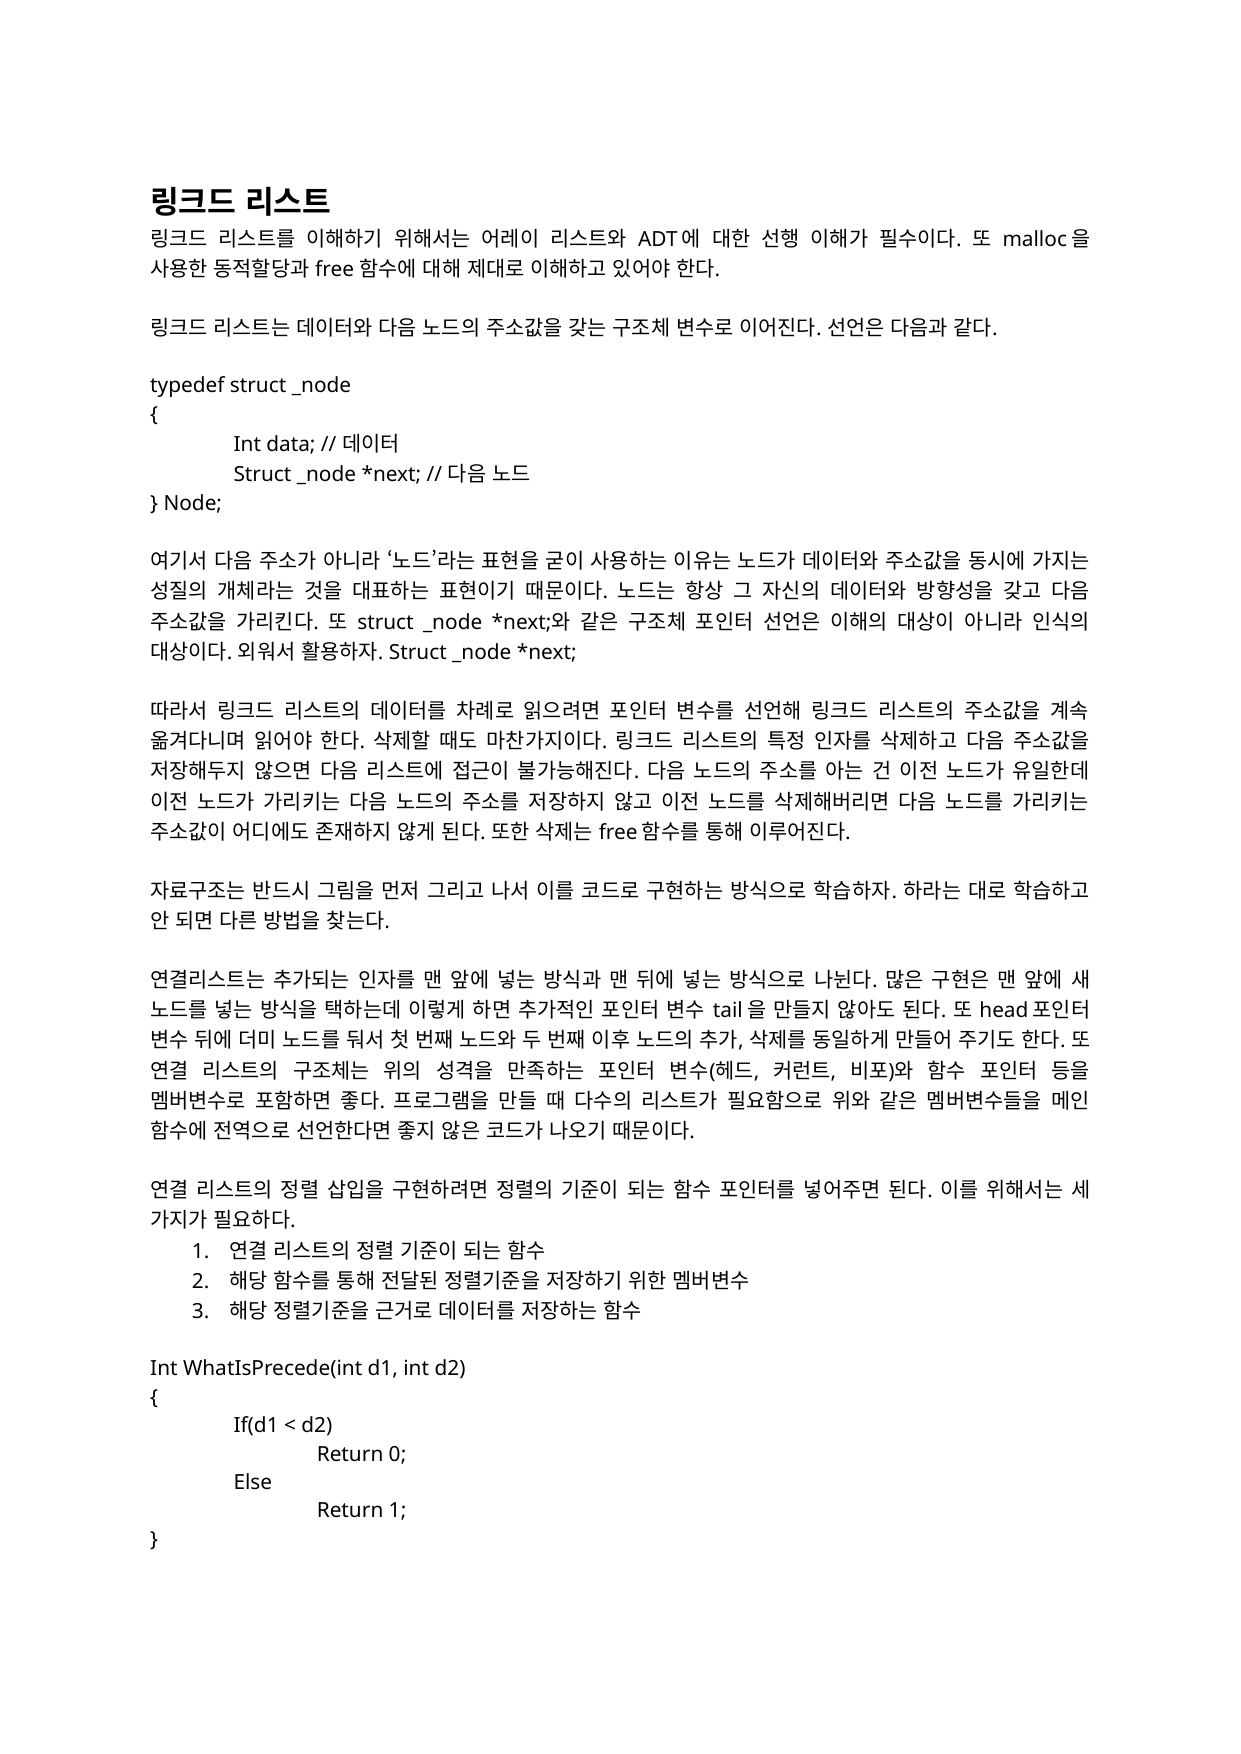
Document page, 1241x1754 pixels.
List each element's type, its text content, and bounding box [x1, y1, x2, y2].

text 연결리스트는 추가되는 인자를 맨 앞에 넣는 방식과 맨 뒤에 넣는 방식으로 나뉜다. 많은 구현은 맨 앞에 새 노드를 넣는 방식을 택하는데 이렇게 하면 추가적인 포인터 변수 tail을 만들지 않아도 된다. 또 head포인터 변수 뒤에 더미 노드를 둬서 첫 번째 노드와 두 번째 이후 노드의 추가, 삭제를 동일하게 만들어 주기도 한다. 또 연결 리스트의 구조체는 위의 성격을 만족하는 포인터 변수(헤드, 커런트, 비포)와 함수 포인터 등을 멤버변수로 포함하면 좋다. 프로그램을 만들 때 다수의 리스트가 필요함으로 위와 같은 멤버변수들을 메인 함수에 전역으로 선언한다면 좋지 않은 코드가 나오기 때문이다. [150, 963, 1090, 1145]
text } [150, 1524, 1090, 1552]
text Struct _node *next; // 다음 노드 [150, 457, 1090, 488]
text 링크드 리스트는 데이터와 다음 노드의 주소값을 갖는 구조체 변수로 이어진다. 선언은 다음과 같다. [150, 311, 1090, 342]
text 여기서 다음 주소가 아니라 ‘노드’라는 표현을 굳이 사용하는 이유는 노드가 데이터와 주소값을 동시에 가지는 성질의 개체라는 것을 대표하는 표현이기 때문이다. 노드는 항상 그 자신의 데이터와 방향성을 갖고 다음 주소값을 가리킨다. 또 struct _node *next;와 같은 구조체 포인터 선언은 이해의 대상이 아니라 인식의 대상이다. 외워서 활용하자. Struct _node *next; [150, 544, 1090, 666]
text 링크드 리스트 [150, 177, 1090, 222]
text Int WhatIsPrecede(int d1, int d2) [150, 1353, 1090, 1382]
text 링크드 리스트를 이해하기 위해서는 어레이 리스트와 ADT에 대한 선행 이해가 필수이다. 또 malloc을 사용한 동적할당과 free 함수에 대해 제대로 이해하고 있어야 한다. [150, 222, 1090, 283]
text 자료구조는 반드시 그림을 먼저 그리고 나서 이를 코드로 구현하는 방식으로 학습하자. 하라는 대로 학습하고 안 되면 다른 방법을 찾는다. [150, 874, 1090, 934]
list 해당 정렬기준을 근거로 데이터를 저장하는 함수 [192, 1294, 1090, 1325]
text Else [150, 1467, 1090, 1496]
text If(d1 < d2) [150, 1410, 1090, 1439]
text Int data; // 데이터 [150, 427, 1090, 457]
list 연결 리스트의 정렬 기준이 되는 함수 [192, 1234, 1090, 1264]
text typedef struct _node [150, 370, 1090, 399]
list 해당 함수를 통해 전달된 정렬기준을 저장하기 위한 멤버변수 [192, 1264, 1090, 1294]
text { [150, 399, 1090, 427]
text Return 0; [150, 1439, 1090, 1467]
text { [150, 1382, 1090, 1410]
text } Node; [150, 488, 1090, 516]
text 연결 리스트의 정렬 삽입을 구현하려면 정렬의 기준이 되는 함수 포인터를 넣어주면 된다. 이를 위해서는 세 가지가 필요하다. [150, 1173, 1090, 1234]
text 따라서 링크드 리스트의 데이터를 차례로 읽으려면 포인터 변수를 선언해 링크드 리스트의 주소값을 계속 옮겨다니며 읽어야 한다. 삭제할 때도 마찬가지이다. 링크드 리스트의 특정 인자를 삭제하고 다음 주소값을 저장해두지 않으면 다음 리스트에 접근이 불가능해진다. 다음 노드의 주소를 아는 건 이전 노드가 유일한데 이전 노드가 가리키는 다음 노드의 주소를 저장하지 않고 이전 노드를 삭제해버리면 다음 노드를 가리키는 주소값이 어디에도 존재하지 않게 된다. 또한 삭제는 free함수를 통해 이루어진다. [150, 694, 1090, 846]
text Return 1; [150, 1496, 1090, 1524]
